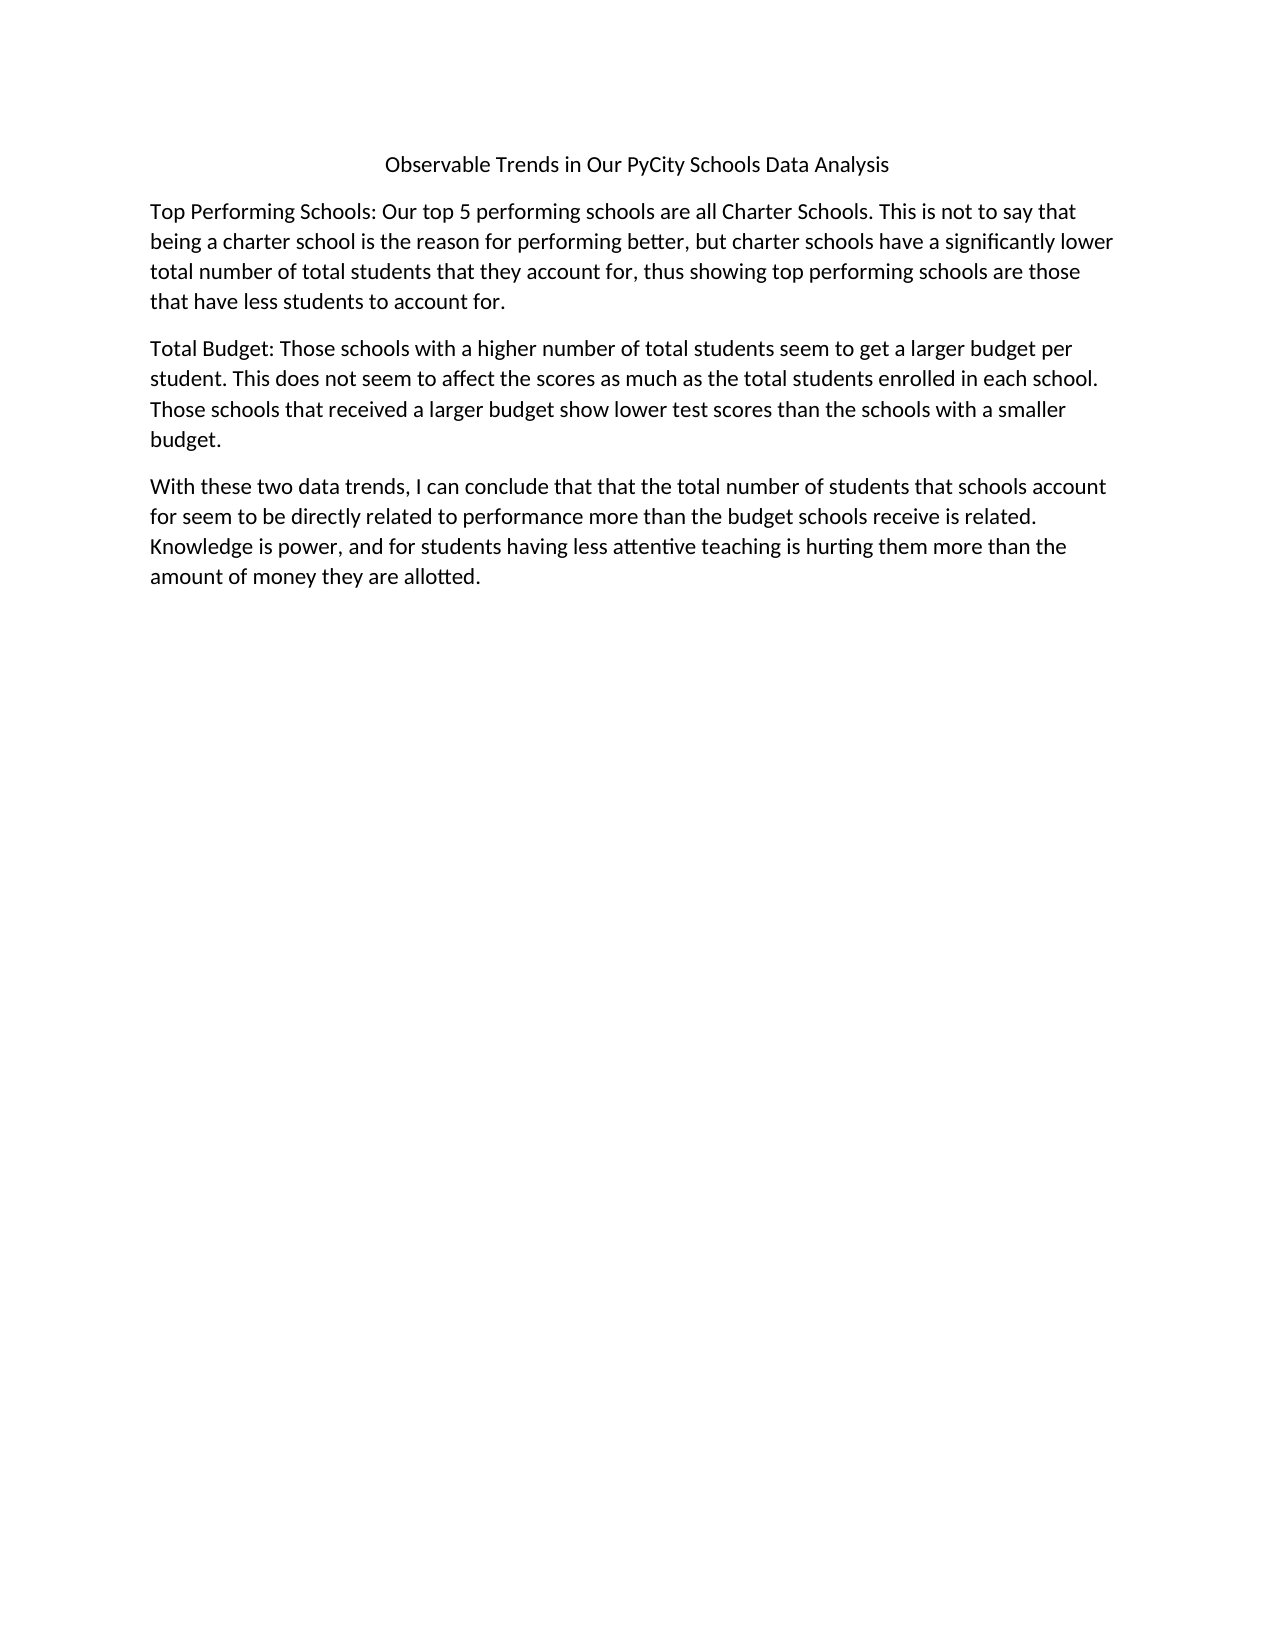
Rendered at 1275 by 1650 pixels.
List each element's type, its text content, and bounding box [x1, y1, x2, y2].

text With these two data trends, I can conclude that that the total number of students that schools account for seem to be directly related to performance more than the budget schools receive is related. Knowledge is power, and for students having less attentive teaching is hurting them more than the amount of money they are allotted. [150, 472, 1125, 591]
text Total Budget: Those schools with a higher number of total students seem to get a larger budget per student. This does not seem to affect the scores as much as the total students enrolled in each school. Those schools that received a larger budget show lower test scores than the schools with a smaller budget. [150, 334, 1125, 453]
text Top Performing Schools: Our top 5 performing schools are all Charter Schools. This is not to say that being a charter school is the reason for performing better, but charter schools have a significantly lower total number of total students that they account for, thus showing top performing schools are those that have less students to account for. [150, 197, 1125, 316]
text Observable Trends in Our PyCity Schools Data Analysis [150, 150, 1125, 178]
